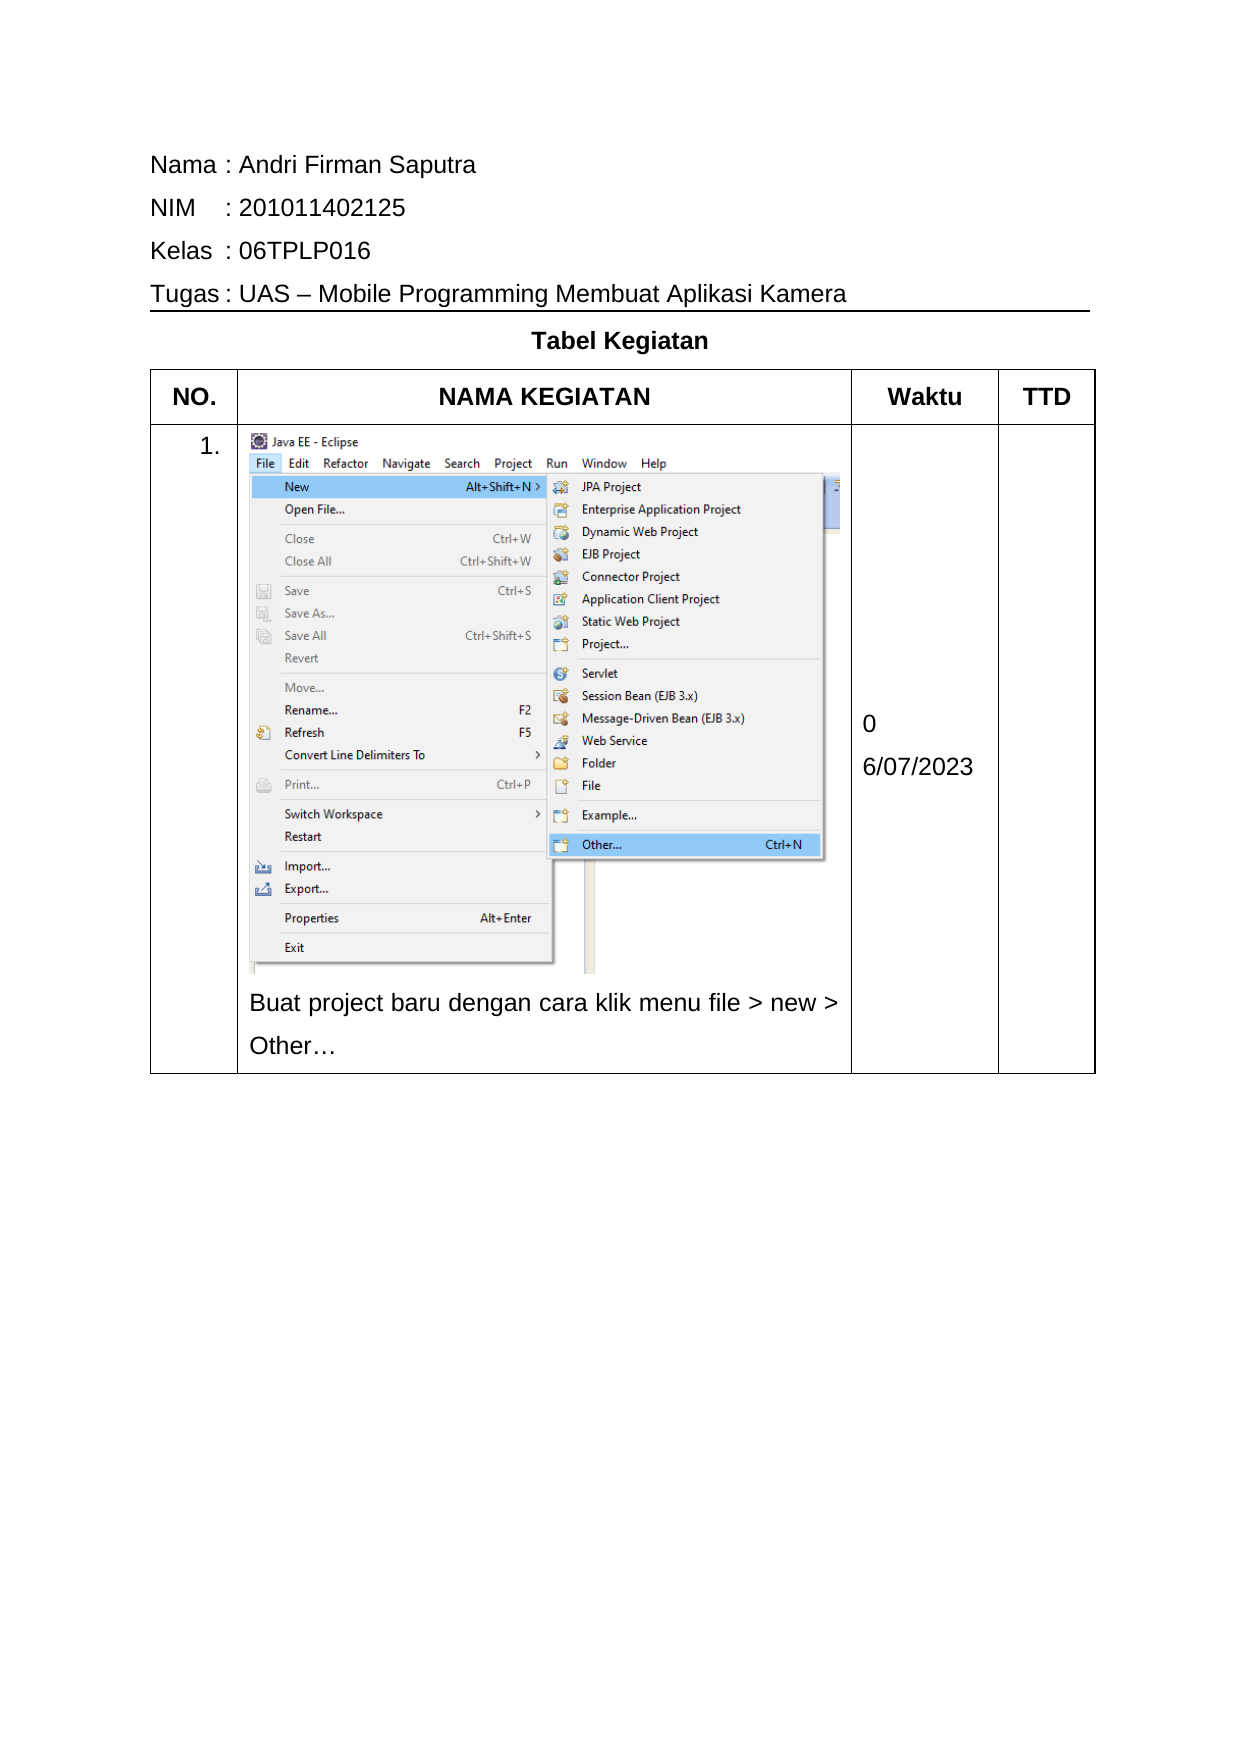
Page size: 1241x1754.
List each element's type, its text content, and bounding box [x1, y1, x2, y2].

table_header TTD [999, 370, 1094, 424]
text Tabel Kegiatan [150, 326, 1090, 355]
table_cell [999, 425, 1094, 1073]
table_cell 06/07/2023 [852, 425, 998, 1073]
table_header Waktu [852, 370, 998, 424]
table_header NAMA KEGIATAN [238, 370, 851, 424]
table_header NO. [151, 370, 237, 424]
text Nama : Andri Firman Saputra NIM : 201011402125 Kelas : 06TPLP016 Tugas : UAS – Mobile Programming Membuat Aplikasi Kamera [150, 150, 1090, 310]
table_cell [151, 425, 237, 1073]
picture [249, 431, 840, 974]
table_cell Buat project baru dengan cara klik menu file > new > Other… [238, 425, 851, 1073]
